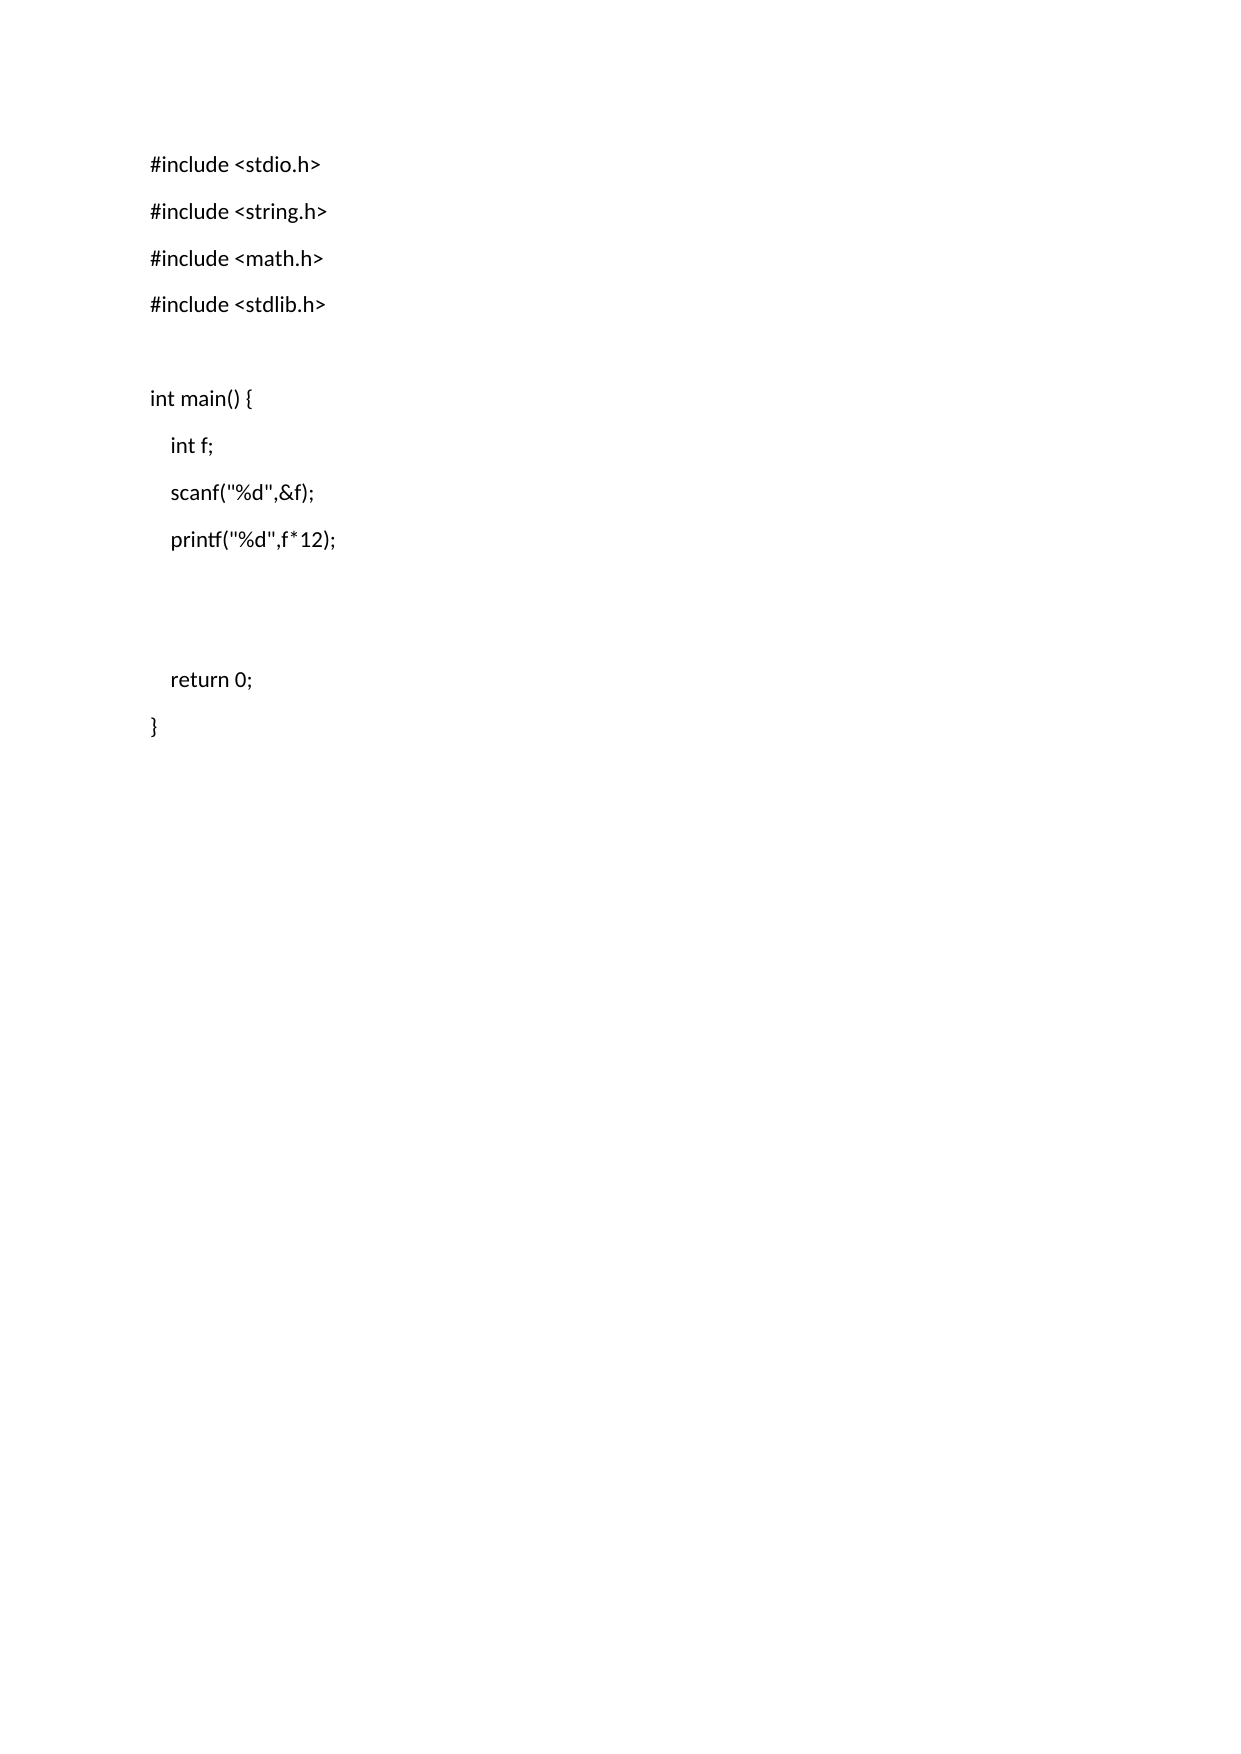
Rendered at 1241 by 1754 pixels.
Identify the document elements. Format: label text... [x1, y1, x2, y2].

text printf("%d",f*12); [150, 525, 1090, 553]
text #include <stdio.h> [150, 150, 1090, 178]
text int f; [150, 431, 1090, 459]
text return 0; [150, 666, 1090, 694]
text int main() { [150, 384, 1090, 412]
text scanf("%d",&f); [150, 478, 1090, 506]
text #include <string.h> [150, 197, 1090, 225]
text #include <stdlib.h> [150, 291, 1090, 319]
text } [150, 712, 1090, 741]
text #include <math.h> [150, 244, 1090, 272]
